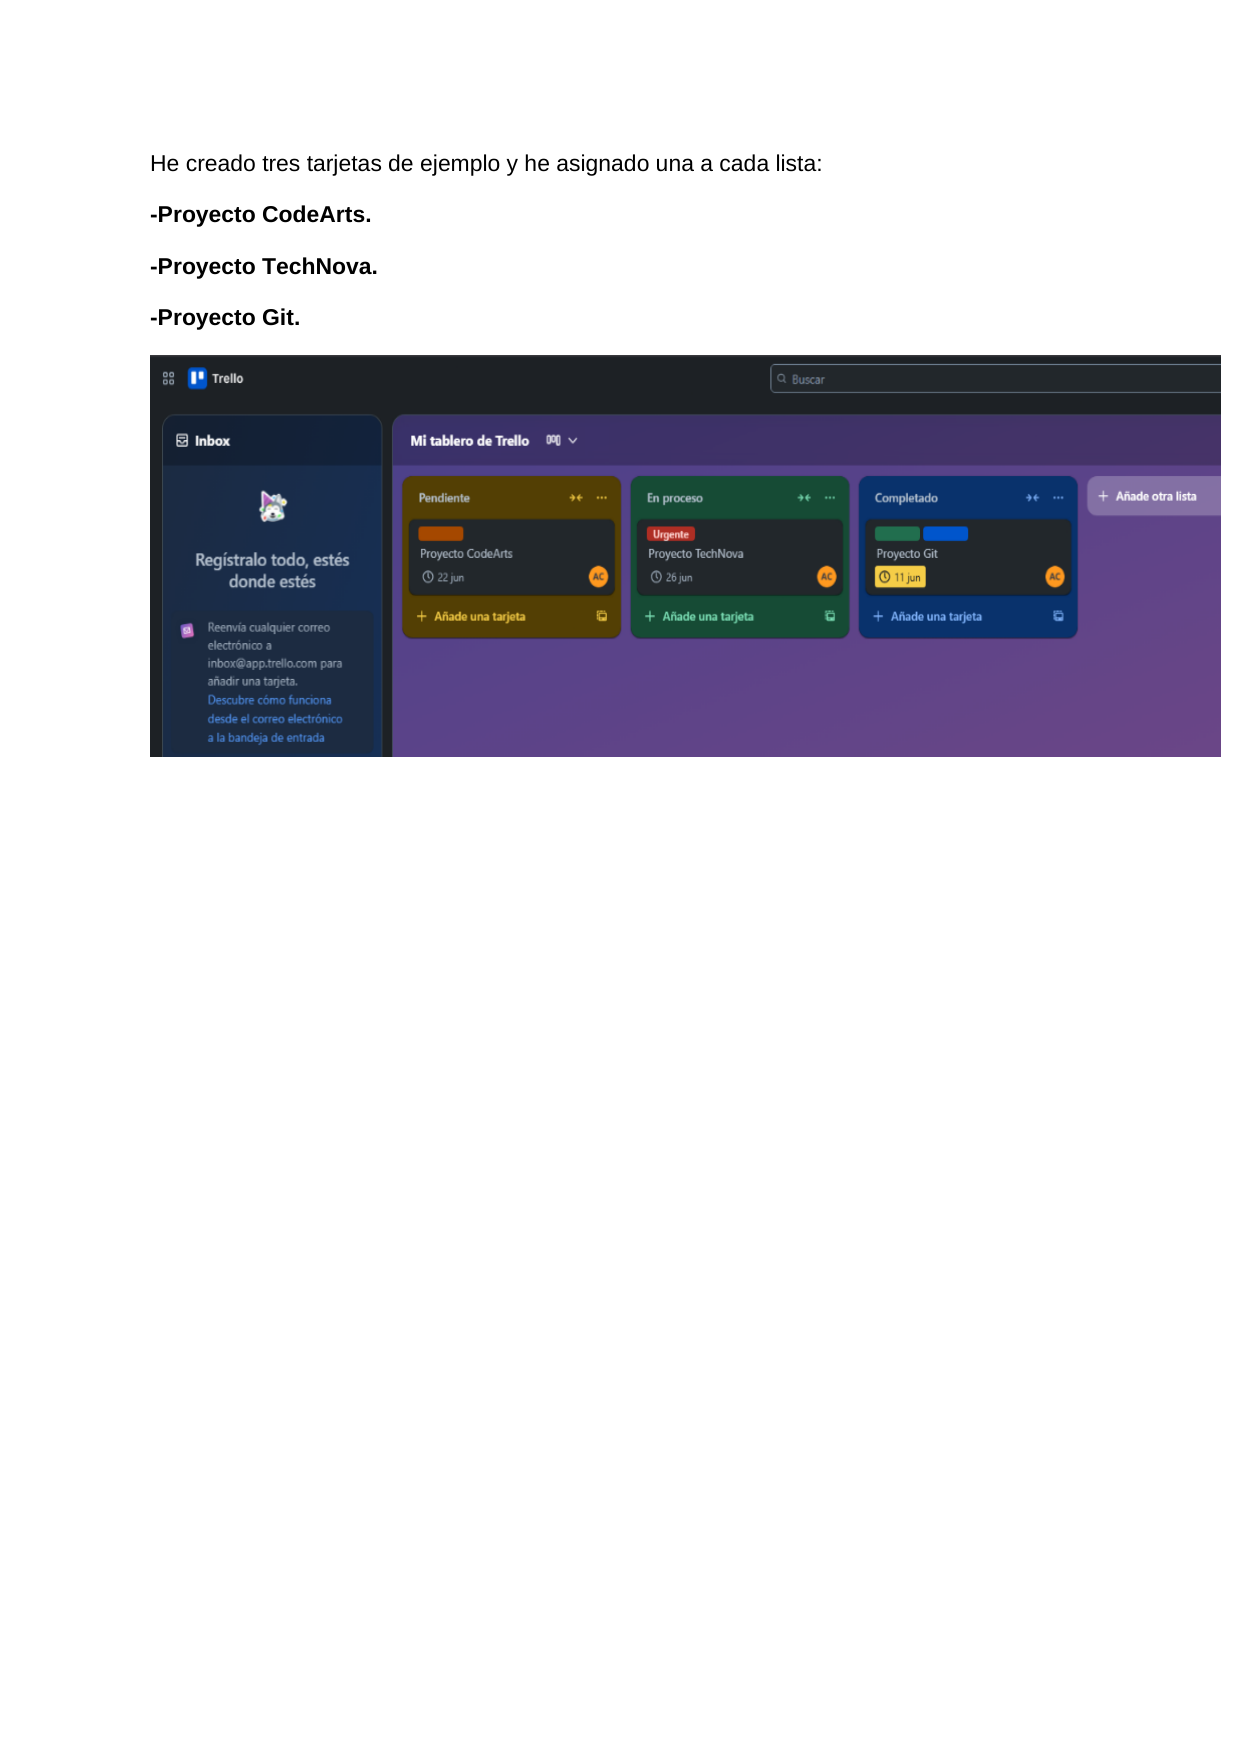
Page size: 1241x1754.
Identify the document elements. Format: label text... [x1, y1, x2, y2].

picture [150, 355, 1221, 757]
text -Proyecto CodeArts. [150, 201, 1090, 228]
text He creado tres tarjetas de ejemplo y he asignado una a cada lista: [150, 150, 1090, 176]
text -Proyecto TechNova. [150, 253, 1090, 279]
text -Proyecto Git. [150, 304, 1090, 330]
